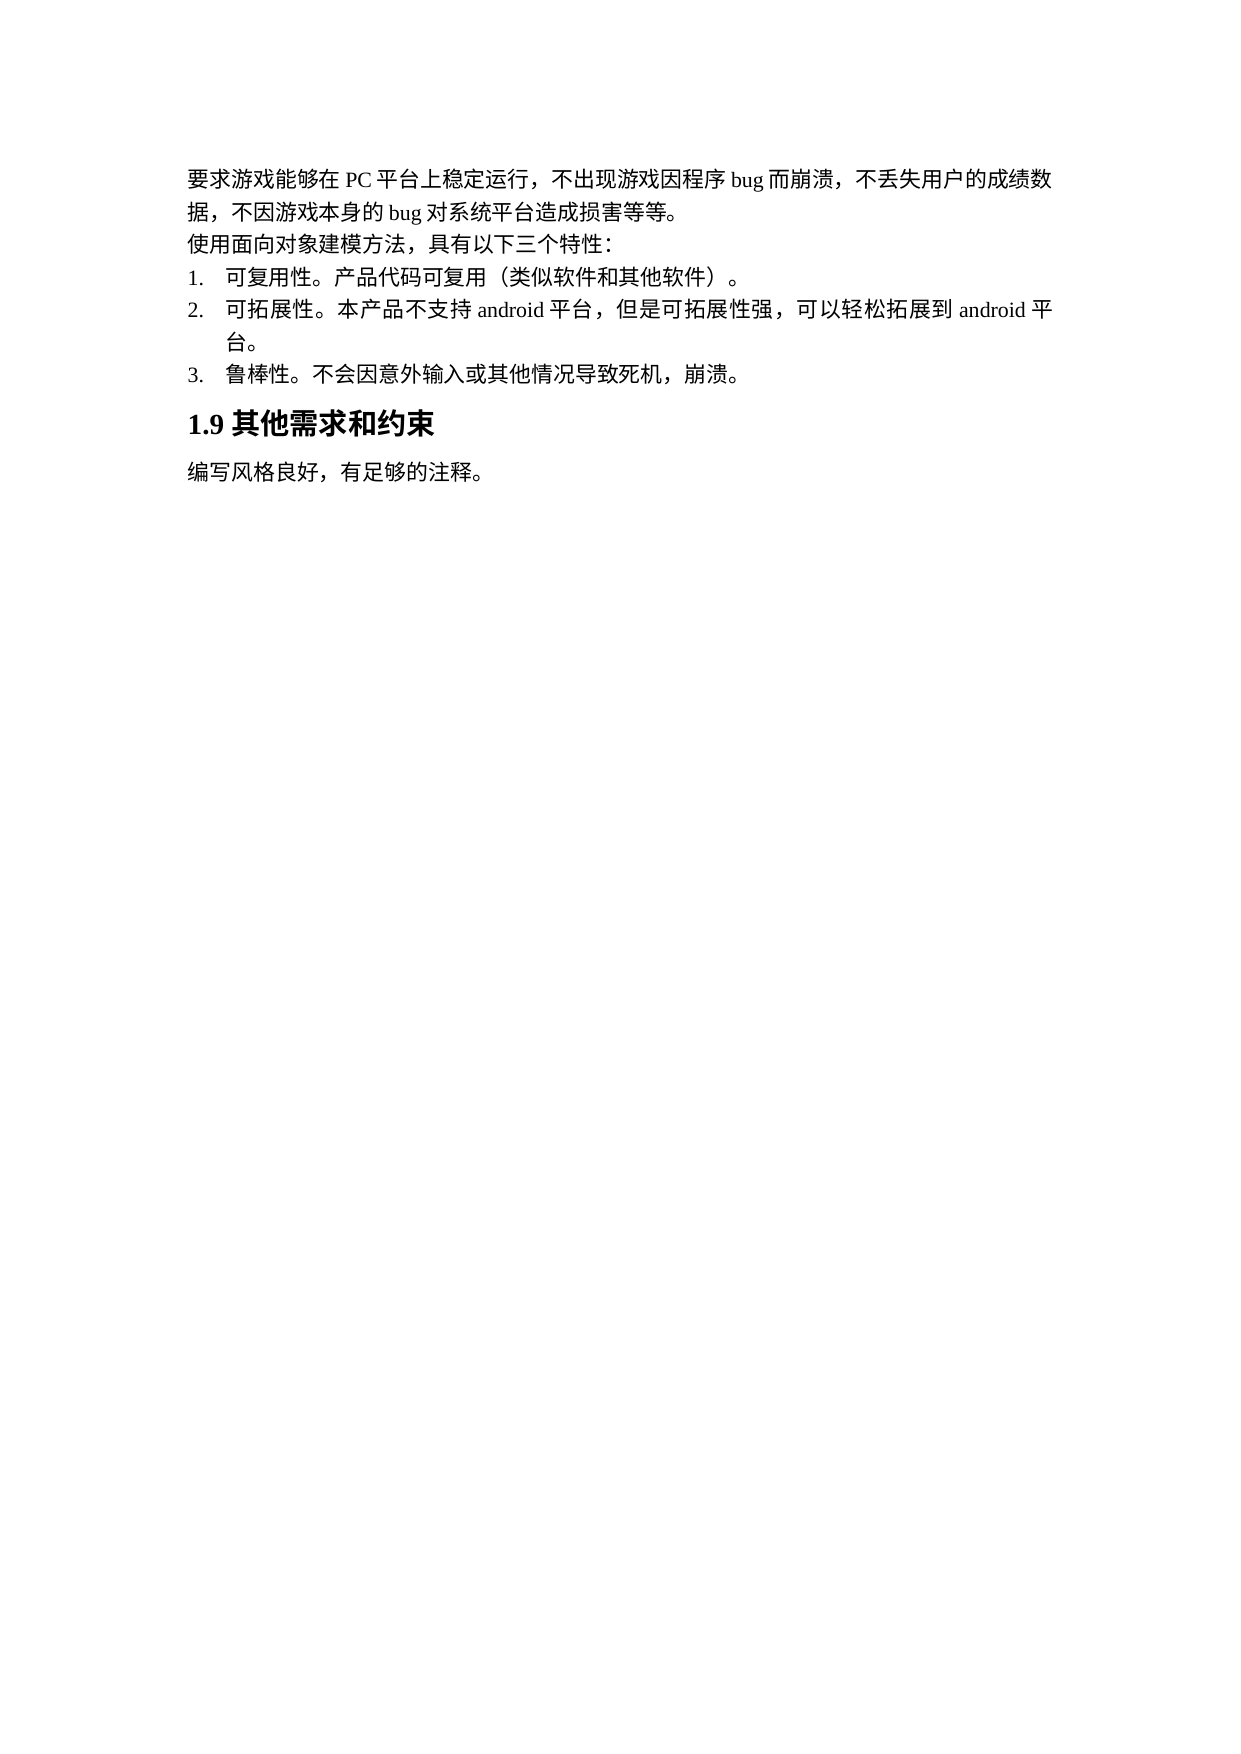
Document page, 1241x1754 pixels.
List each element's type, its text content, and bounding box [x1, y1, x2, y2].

list 可复用性。产品代码可复用（类似软件和其他软件）。 [187, 259, 1053, 292]
text 编写风格良好，有足够的注释。 [187, 454, 1053, 487]
list 可拓展性。本产品不支持android平台，但是可拓展性强，可以轻松拓展到android平台。 [187, 292, 1053, 357]
list 鲁棒性。不会因意外输入或其他情况导致死机，崩溃。 [187, 357, 1053, 389]
text 使用面向对象建模方法，具有以下三个特性： [187, 227, 1053, 259]
text 1.9 其他需求和约束 [187, 389, 1053, 454]
text 要求游戏能够在PC平台上稳定运行，不出现游戏因程序bug而崩溃，不丢失用户的成绩数据，不因游戏本身的bug对系统平台造成损害等等。 [187, 162, 1053, 227]
